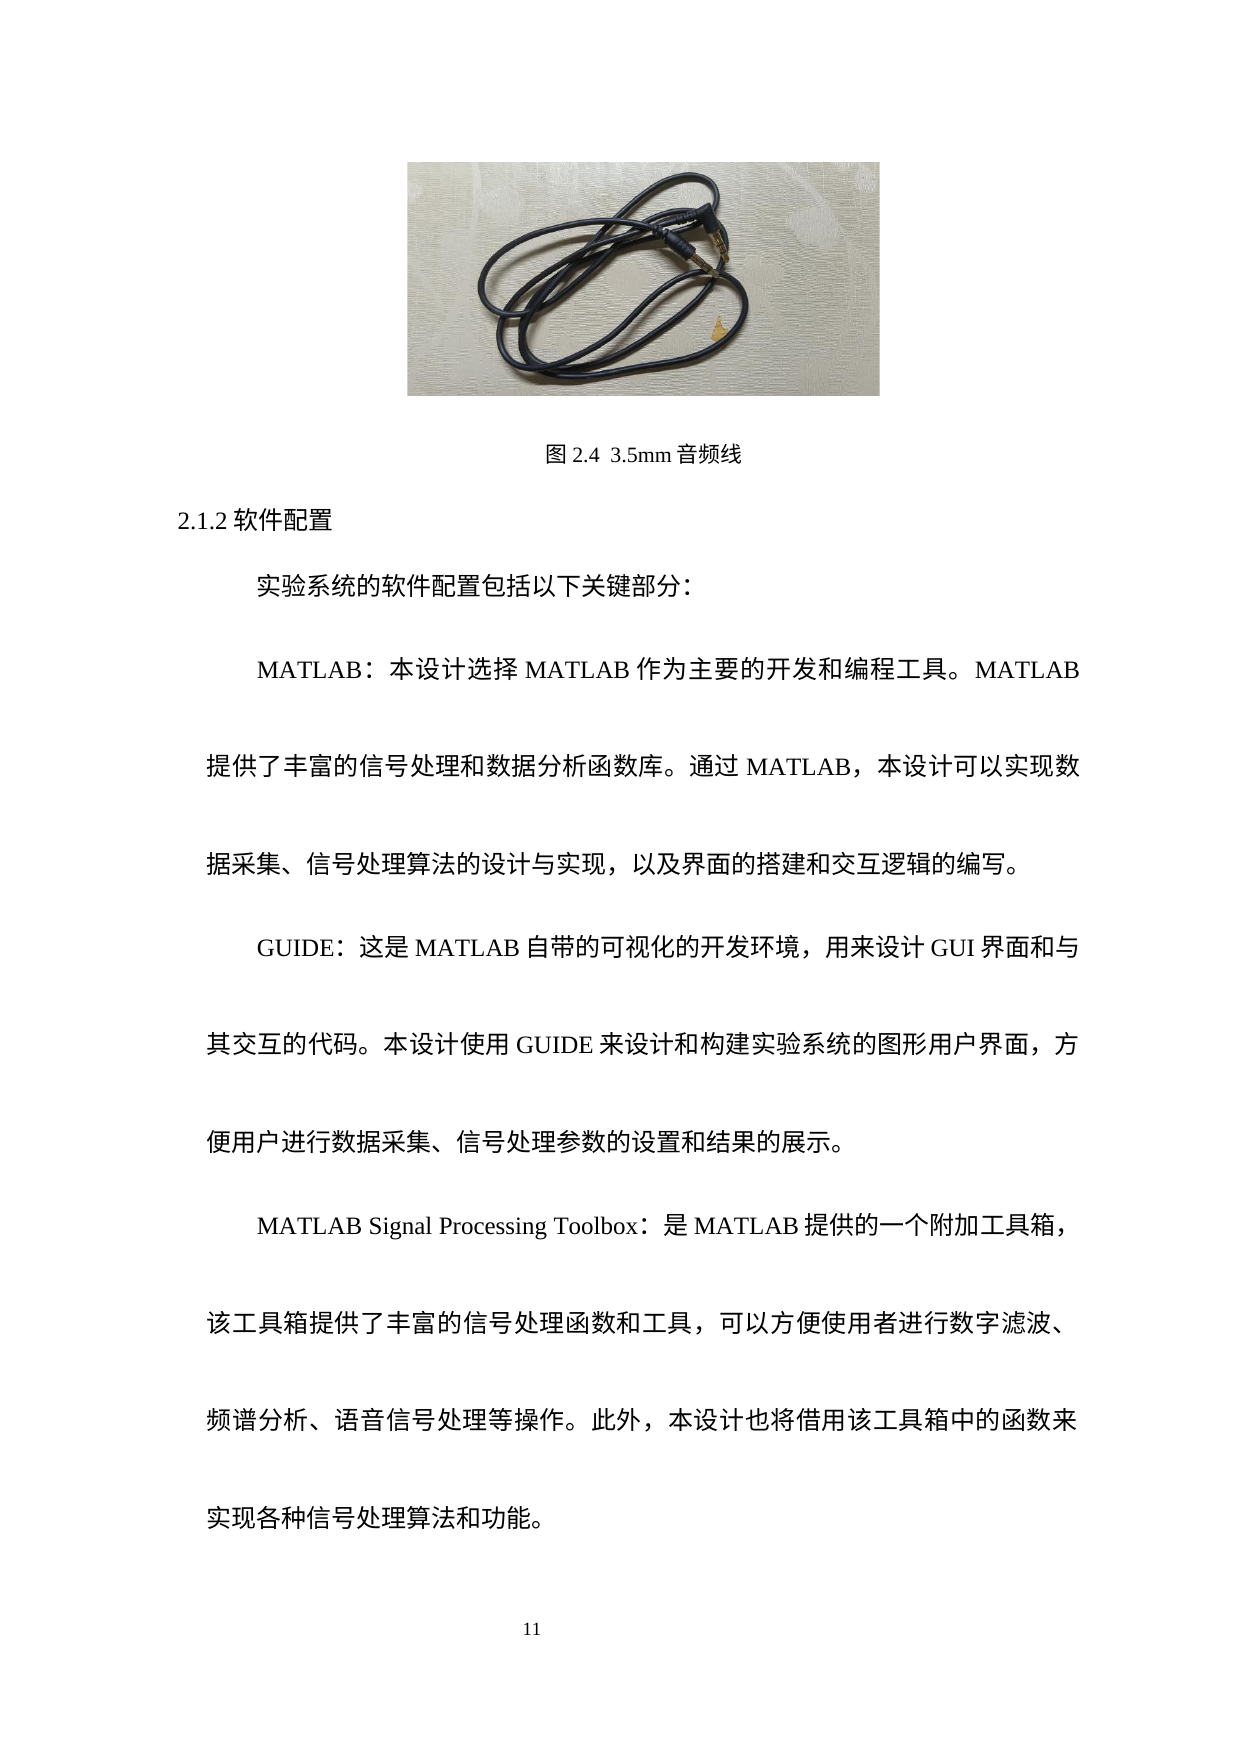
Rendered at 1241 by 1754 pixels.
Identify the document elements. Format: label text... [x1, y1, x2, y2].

subtitle 2.1.2 软件配置 [177, 486, 1093, 551]
text GUIDE：这是MATLAB自带的可视化的开发环境，用来设计GUI界面和与其交互的代码。本设计使用GUIDE来设计和构建实验系统的图形用户界面，方便用户进行数据采集、信号处理参数的设置和结果的展示。 [207, 913, 1080, 1173]
text MATLAB：本设计选择MATLAB作为主要的开发和编程工具。MATLAB提供了丰富的信号处理和数据分析函数库。通过MATLAB，本设计可以实现数据采集、信号处理算法的设计与实现，以及界面的搭建和交互逻辑的编写。 [207, 635, 1080, 895]
text 图 2.4 3.5mm音频线 [207, 436, 1080, 469]
text 实验系统的软件配置包括以下关键部分： [207, 552, 1080, 617]
picture [407, 162, 880, 396]
text MATLAB Signal Processing Toolbox：是MATLAB提供的一个附加工具箱，该工具箱提供了丰富的信号处理函数和工具，可以方便使用者进行数字滤波、频谱分析、语音信号处理等操作。此外，本设计也将借用该工具箱中的函数来实现各种信号处理算法和功能。 [207, 1191, 1080, 1549]
